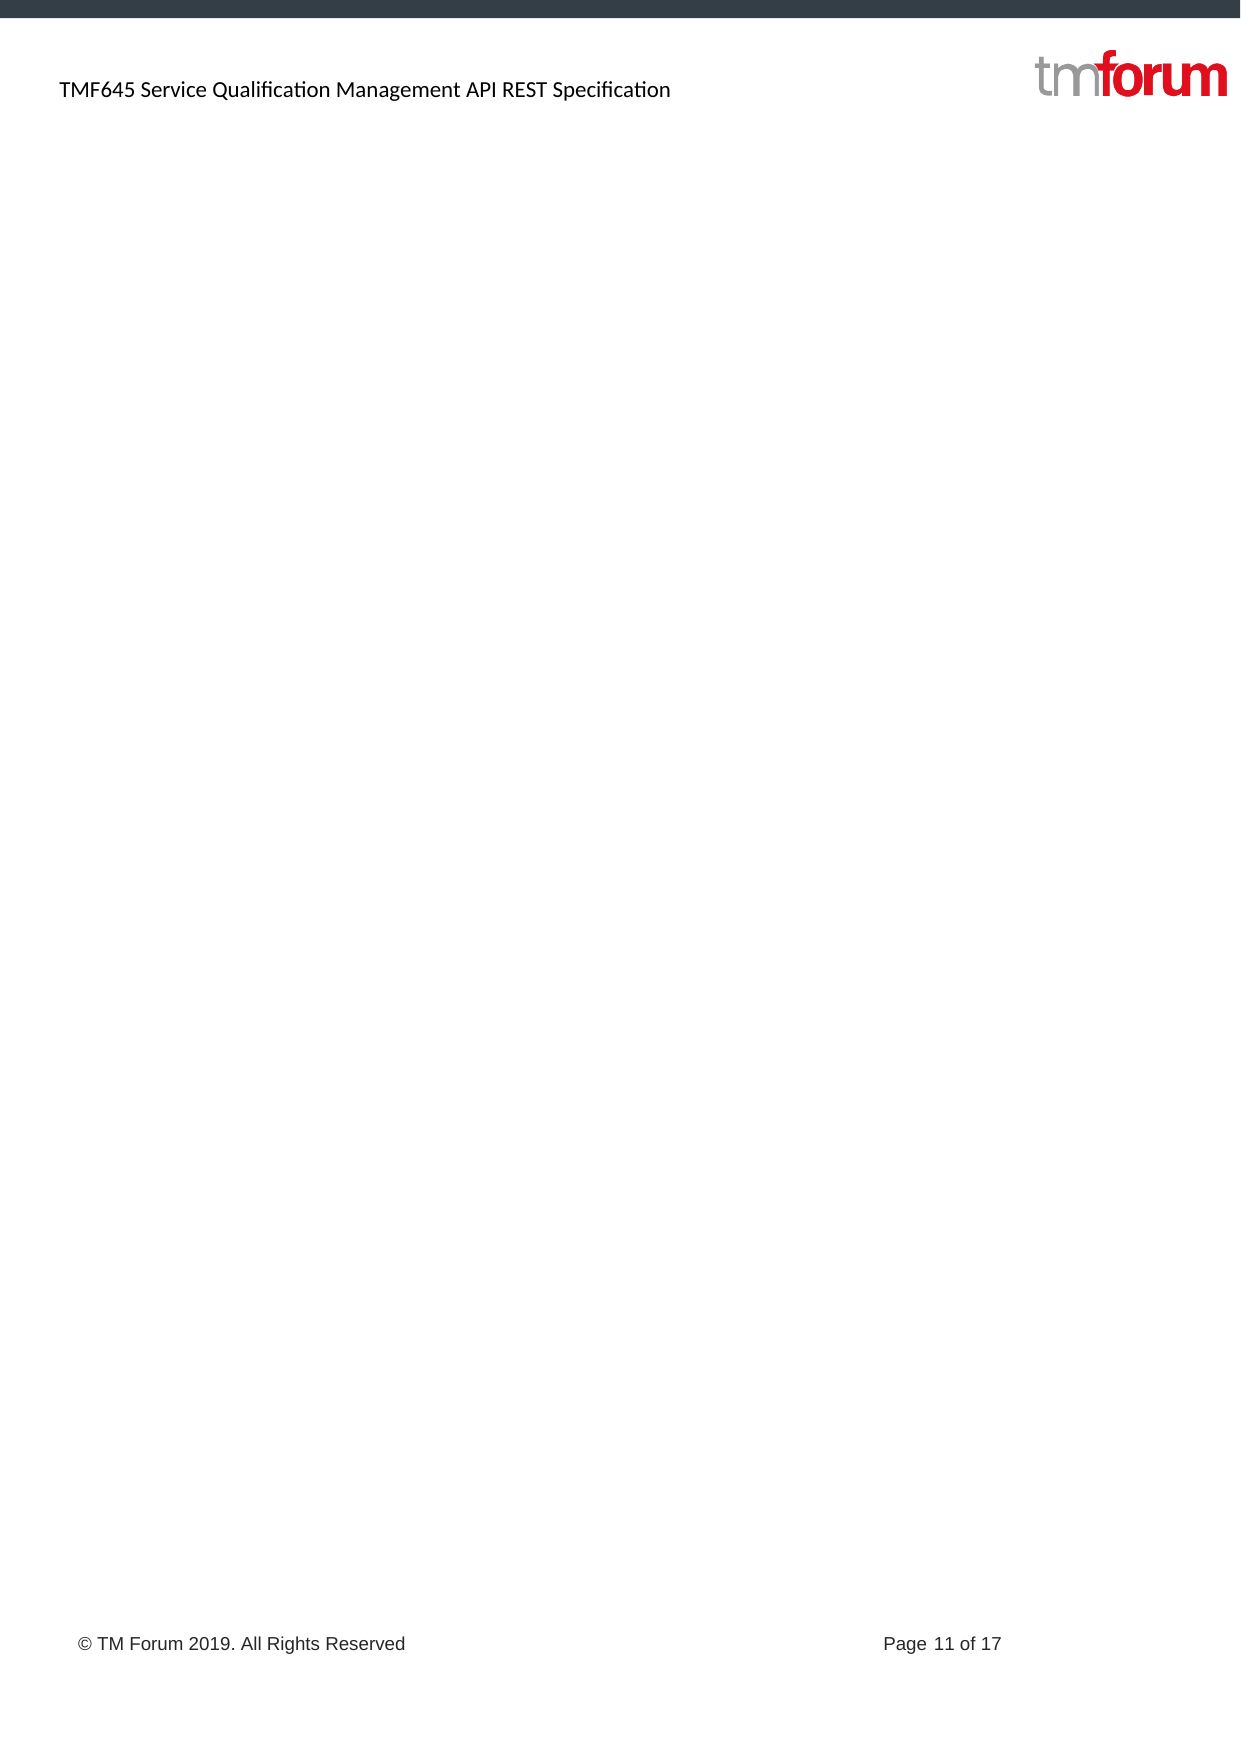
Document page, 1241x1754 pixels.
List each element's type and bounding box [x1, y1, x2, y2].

picture [0, 0, 1241, 110]
